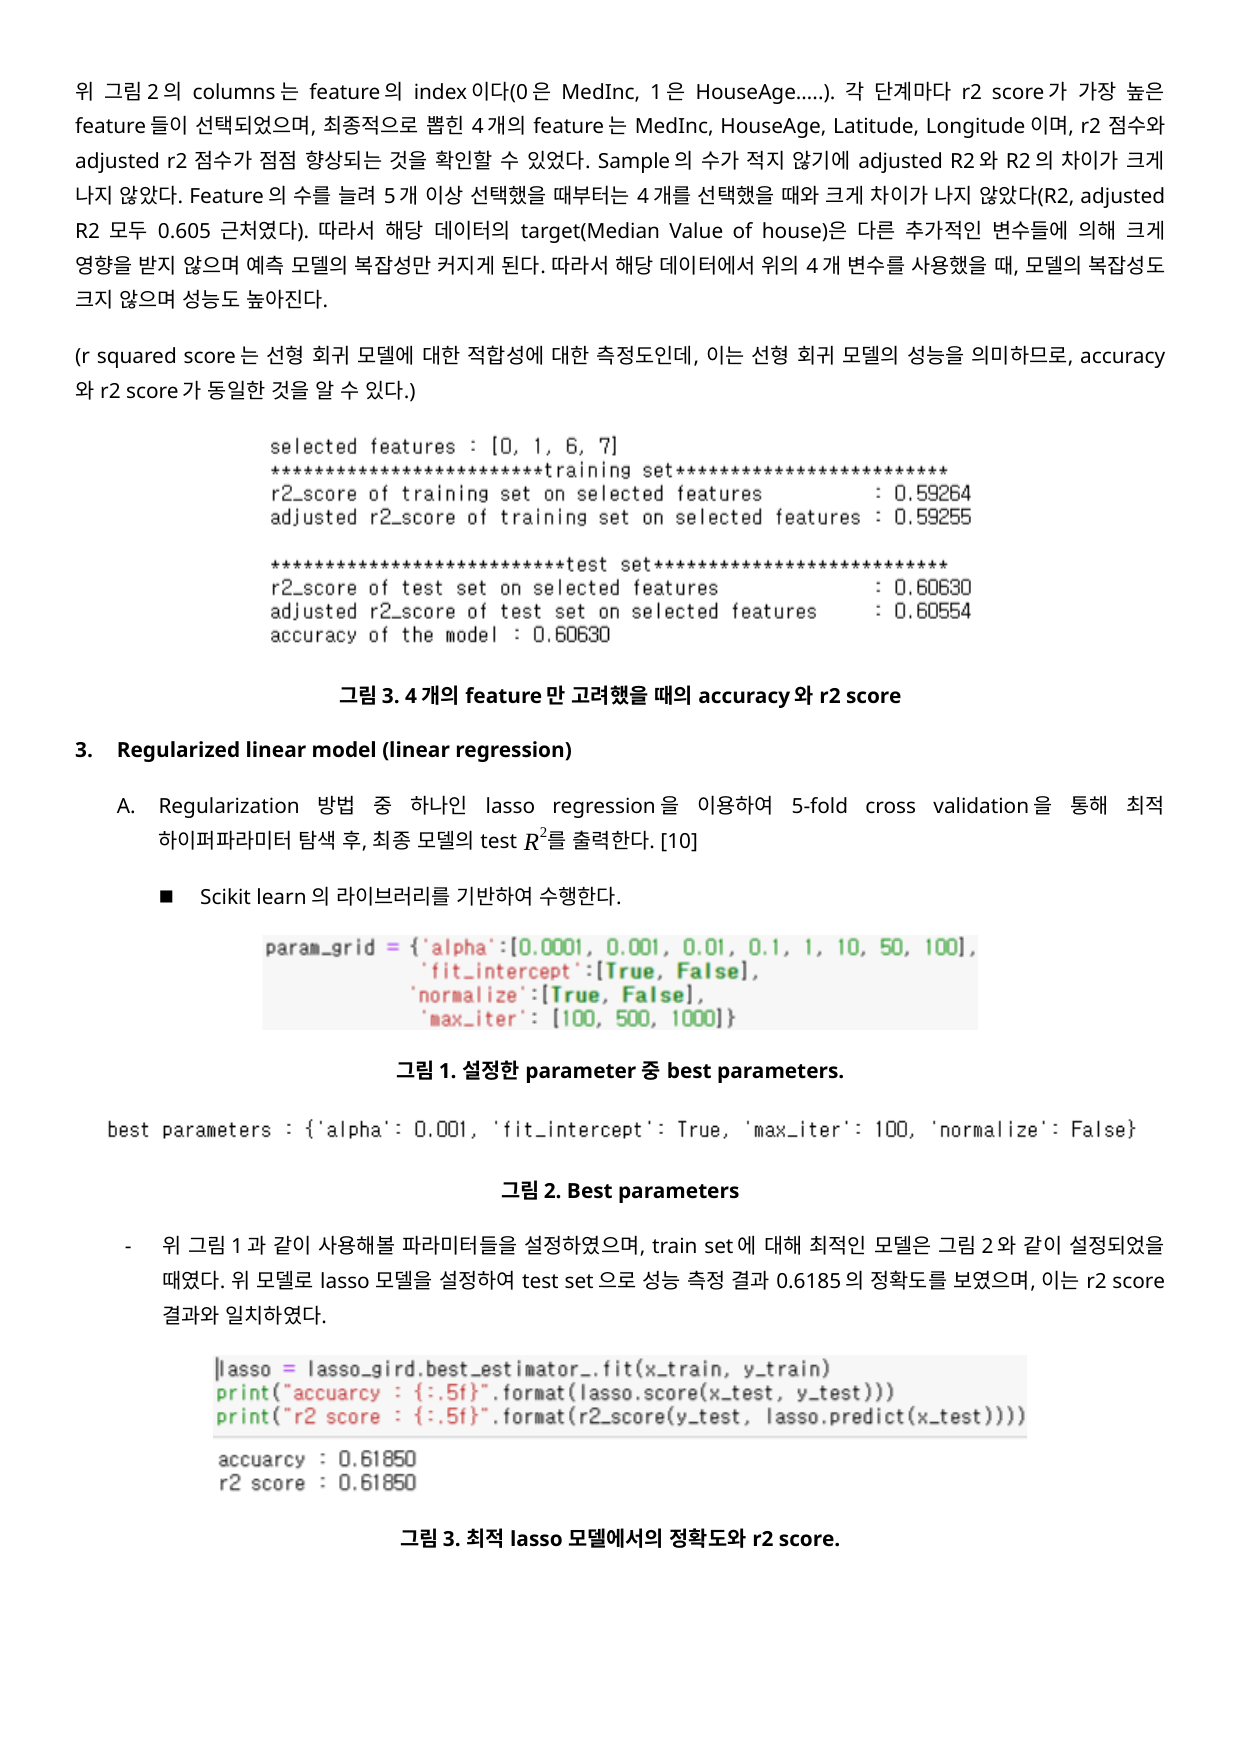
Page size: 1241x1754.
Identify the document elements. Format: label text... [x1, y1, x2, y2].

text 위 그림2의 columns는 feature의 index이다(0은 MedInc, 1은 HouseAge…..). 각 단계마다 r2 score가 가장 높은 feature들이 선택되었으며, 최종적으로 뽑힌 4개의 feature는 MedInc, HouseAge, Latitude, Longitude이며, r2 점수와 adjusted r2 점수가 점점 향상되는 것을 확인할 수 있었다. Sample의 수가 적지 않기에 adjusted R2와 R2의 차이가 크게 나지 않았다. Feature의 수를 늘려 5개 이상 선택했을 때부터는 4개를 선택했을 때와 크게 차이가 나지 않았다(R2, adjusted R2 모두 0.605 근처였다). 따라서 해당 데이터의 target(Median Value of house)은 다른 추가적인 변수들에 의해 크게 영향을 받지 않으며 예측 모델의 복잡성만 커지게 된다. 따라서 해당 데이터에서 위의 4개 변수를 사용했을 때, 모델의 복잡성도 크지 않으며 성능도 높아진다. [75, 75, 1165, 314]
list 위 그림1과 같이 사용해볼 파라미터들을 설정하였으며, train set에 대해 최적인 모델은 그림2와 같이 설정되었을 때였다. 위 모델로 lasso 모델을 설정하여 test set으로 성능 측정 결과 0.6185의 정확도를 보였으며, 이는 r2 score결과와 일치하였다. [124, 1230, 1165, 1330]
list 그림2. Best parameters [75, 1174, 1165, 1204]
list Regularized linear model (linear regression) [75, 735, 1165, 764]
picture [256, 429, 985, 655]
picture [92, 1110, 1148, 1150]
text 그림3. 4개의 feature만 고려했을 때의 accuracy와 r2 score [75, 680, 1165, 710]
picture [262, 935, 978, 1030]
list Scikit learn의 라이브러리를 기반하여 수행한다. [158, 880, 1165, 910]
picture [213, 1355, 1028, 1498]
text 그림3. 최적 lasso 모델에서의 정확도와 r2 score. [75, 1522, 1165, 1552]
list 그림1. 설정한 parameter 중 best parameters. [75, 1054, 1165, 1085]
text (r squared score는 선형 회귀 모델에 대한 적합성에 대한 측정도인데, 이는 선형 회귀 모델의 성능을 의미하므로, accuracy와 r2 score가 동일한 것을 알 수 있다.) [75, 339, 1165, 404]
list Regularization 방법 중 하나인 lasso regression을 이용하여 5-fold cross validation을 통해 최적 하이퍼파라미터 탐색 후, 최종 모델의 test 를 출력한다. [10] [117, 789, 1165, 855]
